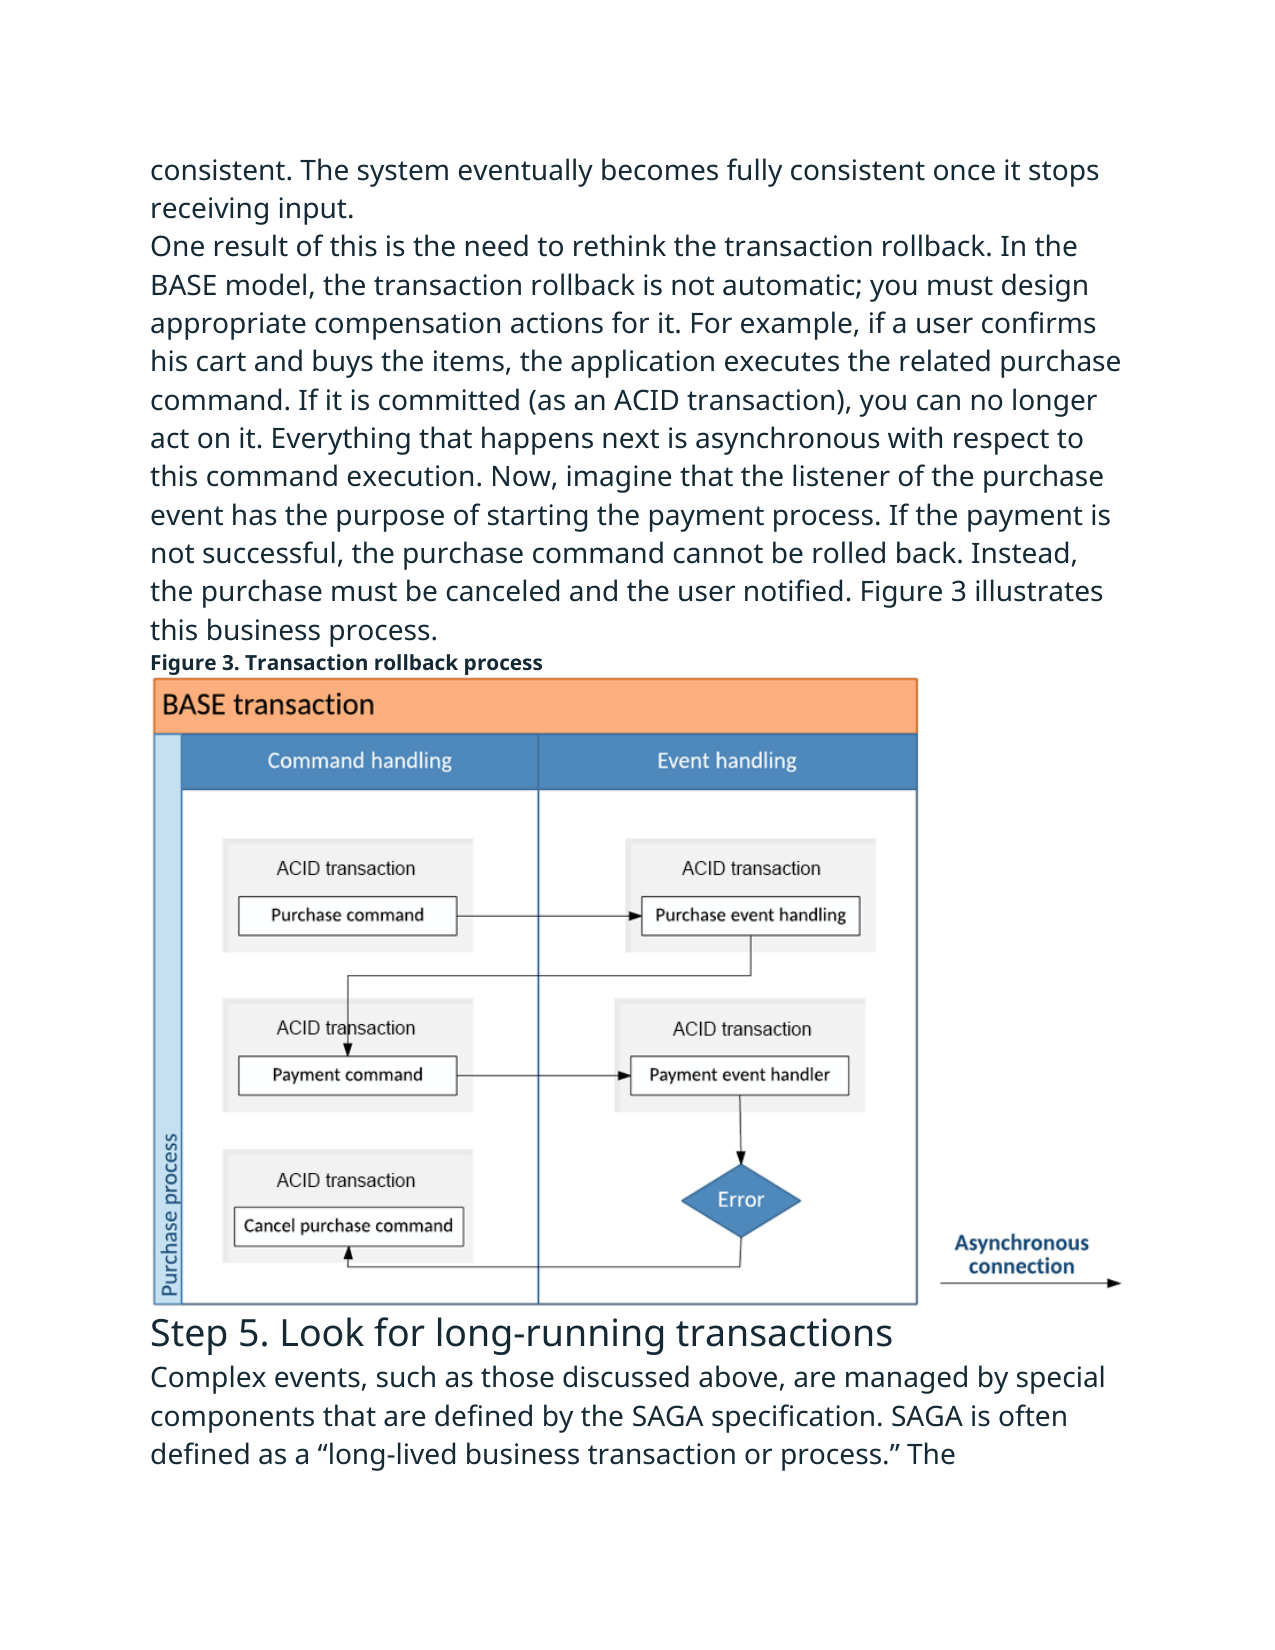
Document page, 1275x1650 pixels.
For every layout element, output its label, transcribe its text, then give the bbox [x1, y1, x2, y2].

text One result of this is the need to rethink the transaction rollback. In the BASE model, the transaction rollback is not automatic; you must design appropriate compensation actions for it. For example, if a user confirms his cart and buys the items, the application executes the related purchase command. If it is committed (as an ACID transaction), you can no longer act on it. Everything that happens next is asynchronous with respect to this command execution. Now, imagine that the listener of the purchase event has the purpose of starting the payment process. If the payment is not successful, the purchase command cannot be rolled back. Instead, the purchase must be canceled and the user notified. Figure 3 illustrates this business process. [150, 227, 1125, 648]
picture [150, 676, 1125, 1307]
text Figure 3. Transaction rollback process [150, 648, 1125, 676]
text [150, 1358, 1125, 1473]
text Step 5. Look for long-running transactions [150, 1307, 1125, 1358]
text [150, 150, 1125, 227]
